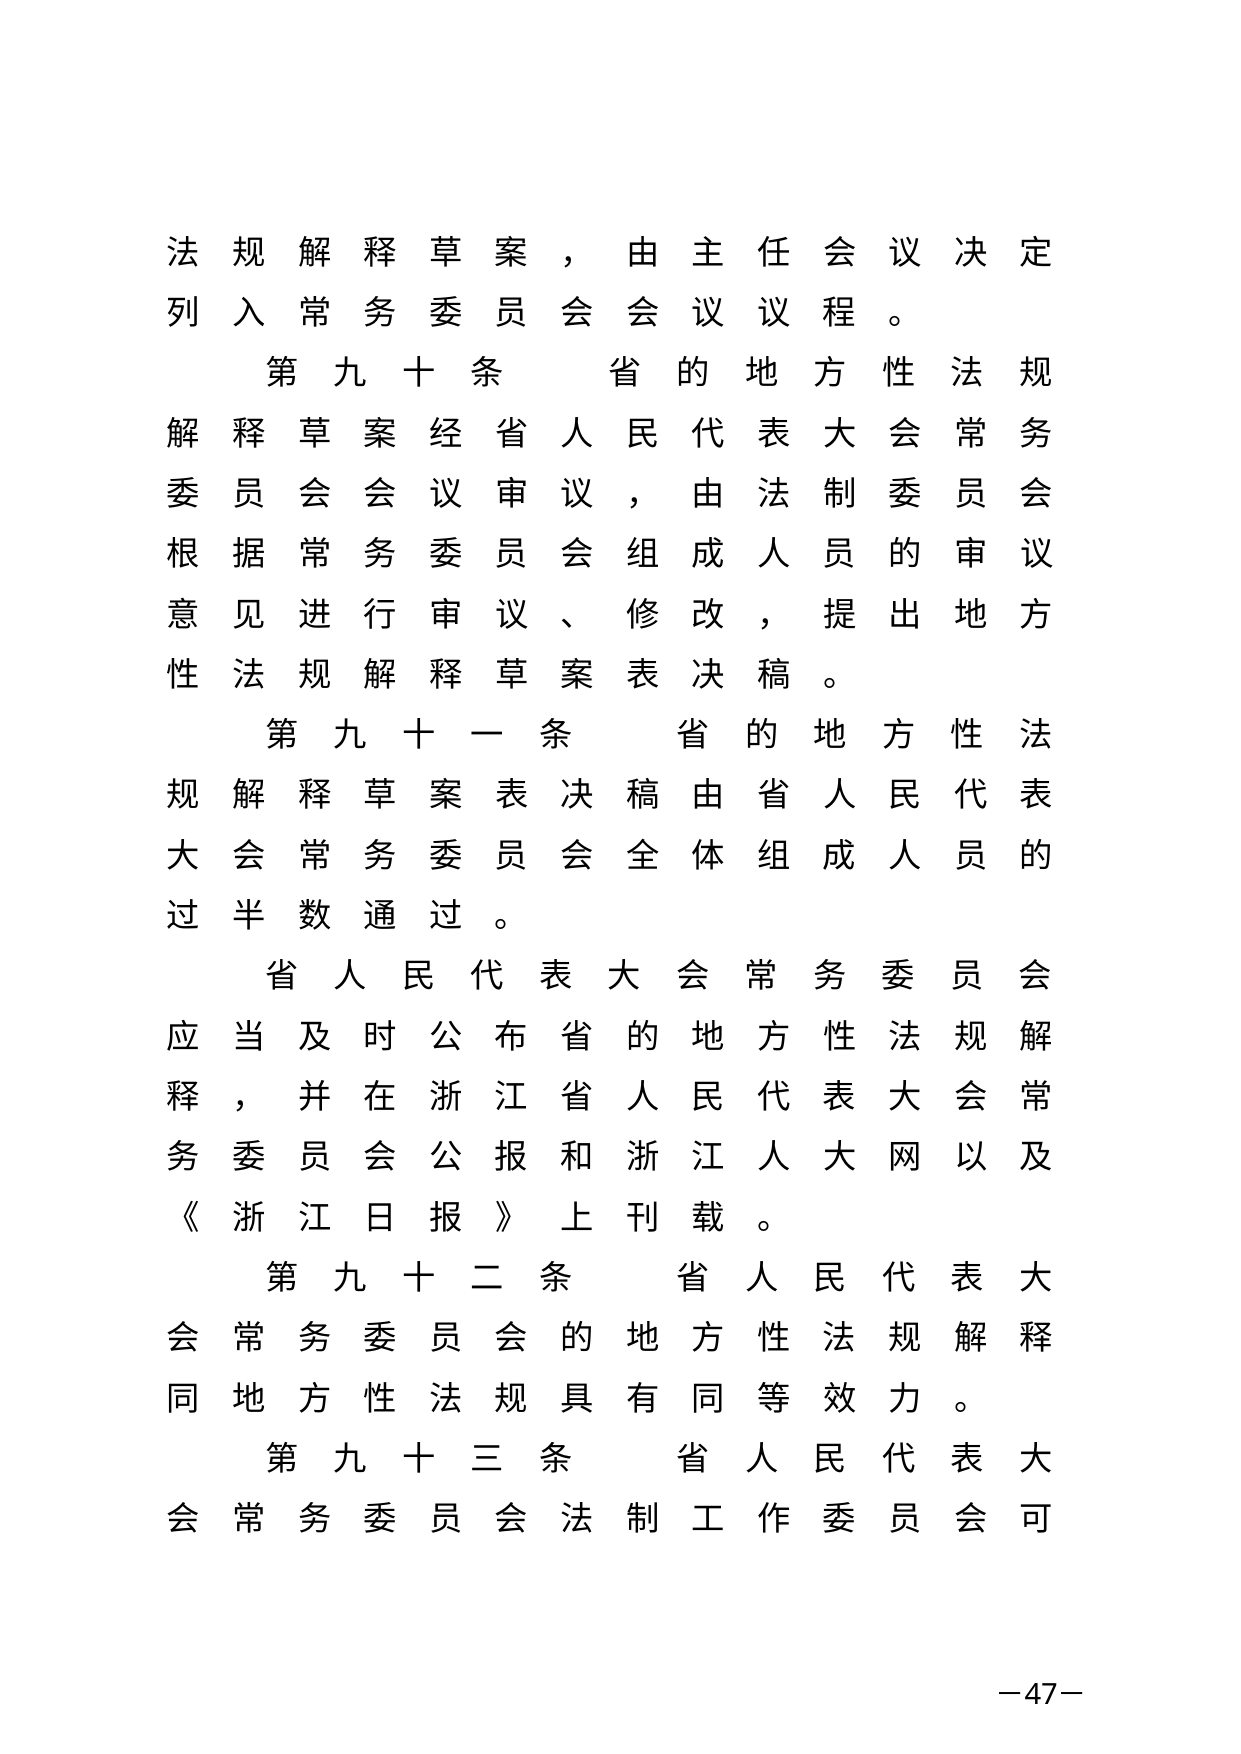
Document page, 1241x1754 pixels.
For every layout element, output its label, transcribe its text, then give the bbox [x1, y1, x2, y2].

text 第九十条 省的地方性法规解释草案经省人民代表大会常务委员会会议审议，由法制委员会根据常务委员会组成人员的审议意见进行审议、修改，提出地方性法规解释草案表决稿。 [167, 340, 1085, 702]
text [167, 219, 1085, 340]
text 第九十二条 省人民代表大会常务委员会的地方性法规解释同地方性法规具有同等效力。 [167, 1245, 1085, 1426]
text 第九十一条 省的地方性法规解释草案表决稿由省人民代表大会常务委员会全体组成人员的过半数通过。 [167, 702, 1085, 943]
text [167, 1426, 1085, 1546]
text 省人民代表大会常务委员会应当及时公布省的地方性法规解释，并在浙江省人民代表大会常务委员会公报和浙江人大网以及《浙江日报》上刊载。 [167, 943, 1085, 1245]
